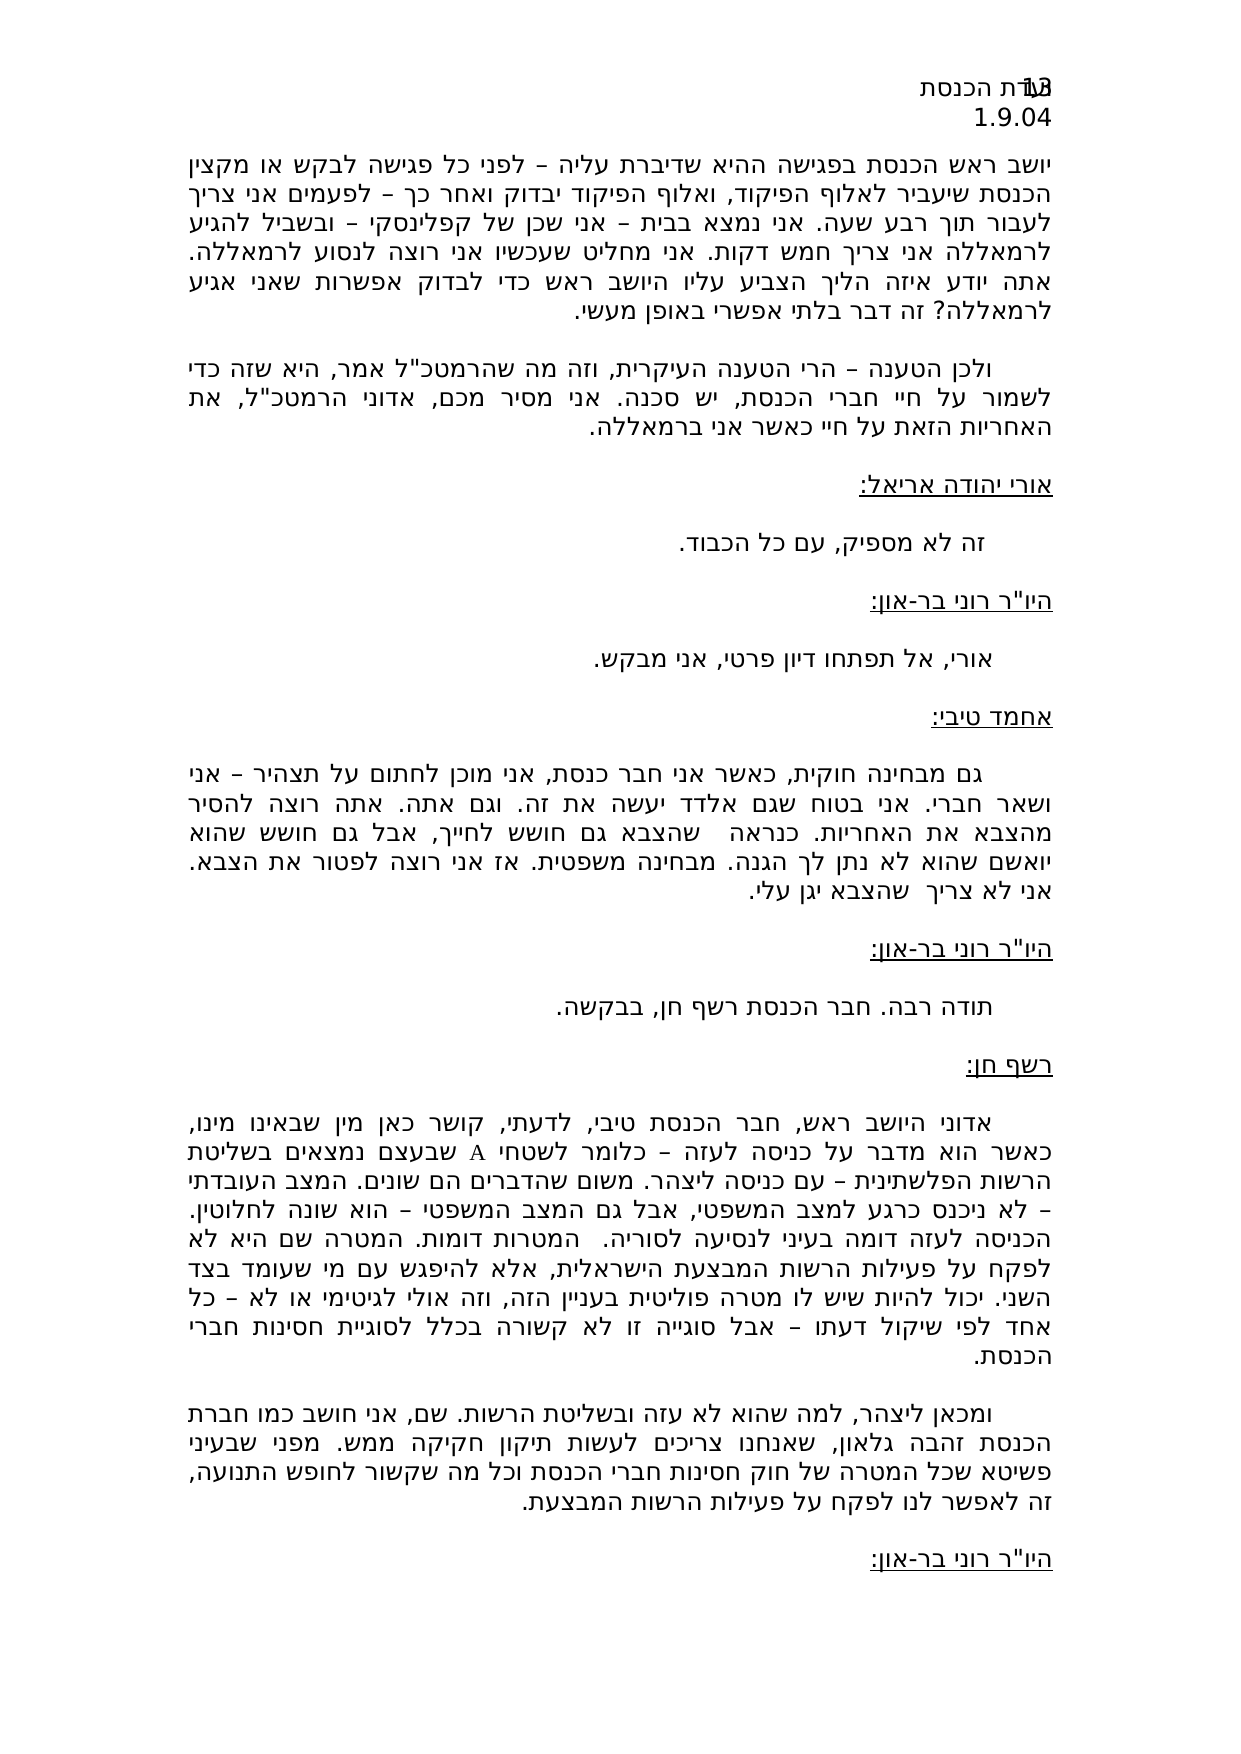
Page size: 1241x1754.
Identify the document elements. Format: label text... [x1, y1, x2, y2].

text זה לא מספיק, עם כל הכבוד. [187, 528, 1053, 557]
text תודה רבה. חבר הכנסת רשף חן, בבקשה. [187, 992, 1053, 1021]
text ומכאן ליצהר, למה שהוא לא עזה ובשליטת הרשות. שם, אני חושב כמו חברת הכנסת זהבה גלאון, שאנחנו צריכים לעשות תיקון חקיקה ממש. מפני שבעיני פשיטא שכל המטרה של חוק חסינות חברי הכנסת וכל מה שקשור לחופש התנועה, זה לאפשר לנו לפקח על פעילות הרשות המבצעת. [187, 1399, 1053, 1516]
text גם מבחינה חוקית, כאשר אני חבר כנסת, אני מוכן לחתום על תצהיר – אני ושאר חברי. אני בטוח שגם אלדד יעשה את זה. וגם אתה. אתה רוצה להסיר מהצבא את האחריות. כנראה שהצבא גם חושש לחייך, אבל גם חושש שהוא יואשם שהוא לא נתן לך הגנה. מבחינה משפטית. אז אני רוצה לפטור את הצבא. אני לא צריך שהצבא יגן עלי. [187, 759, 1053, 905]
text ולכן הטענה – הרי הטענה העיקרית, וזה מה שהרמטכ"ל אמר, היא שזה כדי לשמור על חיי חברי הכנסת, יש סכנה. אני מסיר מכם, אדוני הרמטכ"ל, את האחריות הזאת על חיי כאשר אני ברמאללה. [187, 354, 1053, 441]
text היו"ר רוני בר-און: [187, 586, 1053, 615]
text היו"ר רוני בר-און: [187, 1544, 1053, 1574]
text אדוני היושב ראש, חבר הכנסת טיבי, לדעתי, קושר כאן מין שבאינו מינו, כאשר הוא מדבר על כניסה לעזה – כלומר לשטחי A שבעצם נמצאים בשליטת הרשות הפלשתינית – עם כניסה ליצהר. משום שהדברים הם שונים. המצב העובדתי – לא ניכנס כרגע למצב המשפטי, אבל גם המצב המשפטי – הוא שונה לחלוטין. הכניסה לעזה דומה בעיני לנסיעה לסוריה. המטרות דומות. המטרה שם היא לא לפקח על פעילות הרשות המבצעת הישראלית, אלא להיפגש עם מי שעומד בצד השני. יכול להיות שיש לו מטרה פוליטית בעניין הזה, וזה אולי לגיטימי או לא – כל אחד לפי שיקול דעתו – אבל סוגייה זו לא קשורה בכלל לסוגיית חסינות חברי הכנסת. [187, 1108, 1053, 1370]
text רשף חן: [187, 1050, 1053, 1079]
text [187, 150, 1053, 325]
text אורי יהודה אריאל: [187, 470, 1053, 499]
text אורי, אל תפתחו דיון פרטי, אני מבקש. [187, 644, 1053, 673]
text אחמד טיבי: [187, 702, 1053, 731]
text היו"ר רוני בר-און: [187, 934, 1053, 963]
